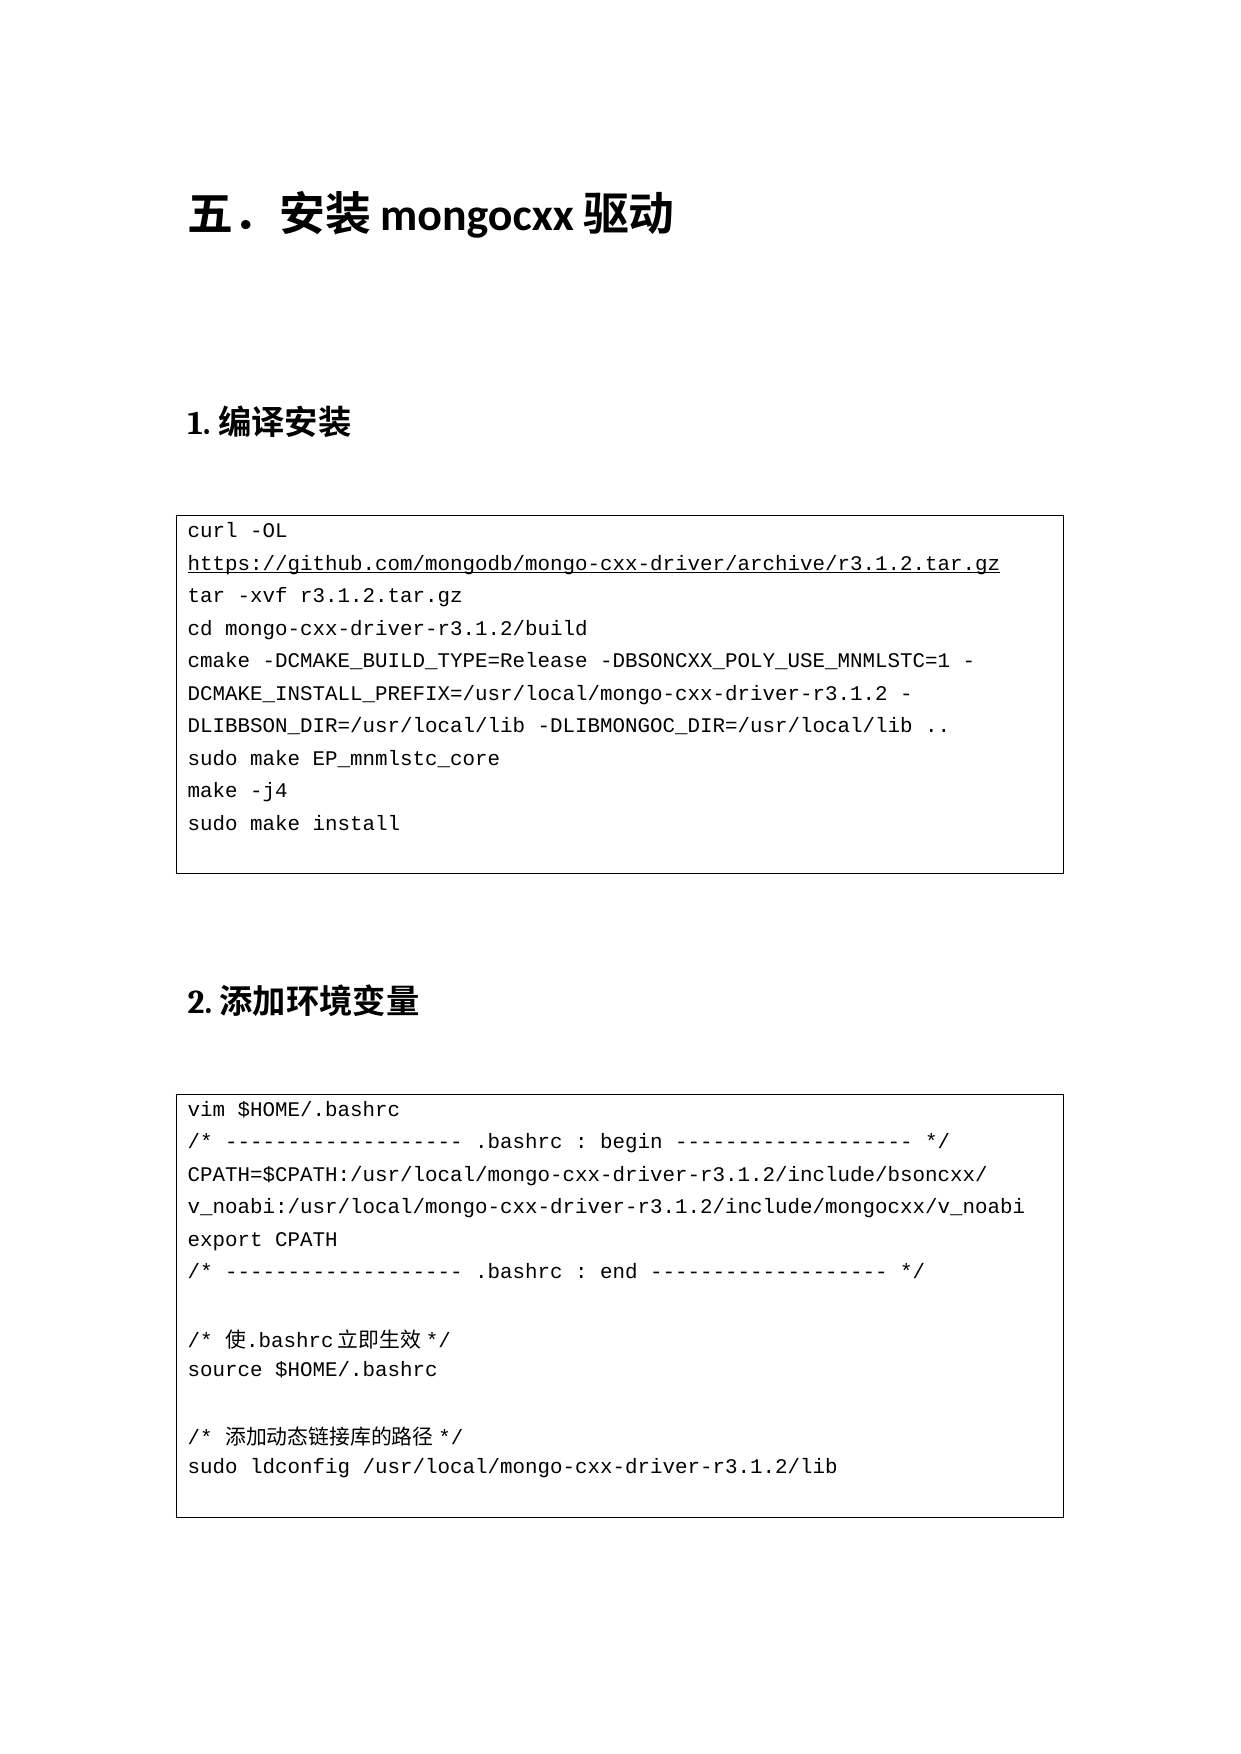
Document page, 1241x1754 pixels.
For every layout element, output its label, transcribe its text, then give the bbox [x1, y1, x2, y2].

subtitle 2. 添加环境变量 [187, 966, 1053, 1031]
table_header curl -OL https://github.com/mongodb/mongo-cxx-driver/archive/r3.1.2.tar.gz tar -xvf r3.1.2.tar.gz cd mongo-cxx-driver-r3.1.2/build cmake -DCMAKE_BUILD_TYPE=Release -DBSONCXX_POLY_USE_MNMLSTC=1 -DCMAKE_INSTALL_PREFIX=/usr/local/mongo-cxx-driver-r3.1.2 -DLIBBSON_DIR=/usr/local/lib -DLIBMONGOC_DIR=/usr/local/lib .. sudo make EP_mnmlstc_core make -j4 sudo make install [177, 516, 1063, 873]
table_header vim $HOME/.bashrc /* ------------------- .bashrc : begin ------------------- */ CPATH=$CPATH:/usr/local/mongo-cxx-driver-r3.1.2/include/bsoncxx/v_noabi:/usr/local/mongo-cxx-driver-r3.1.2/include/mongocxx/v_noabi export CPATH /* ------------------- .bashrc : end ------------------- */ /* 使.bashrc立即生效 */ source $HOME/.bashrc /* 添加动态链接库的路径 */ sudo ldconfig /usr/local/mongo-cxx-driver-r3.1.2/lib [177, 1095, 1063, 1517]
subtitle 五．安装mongocxx驱动 [187, 162, 1053, 259]
subtitle 1. 编译安装 [187, 387, 1053, 452]
